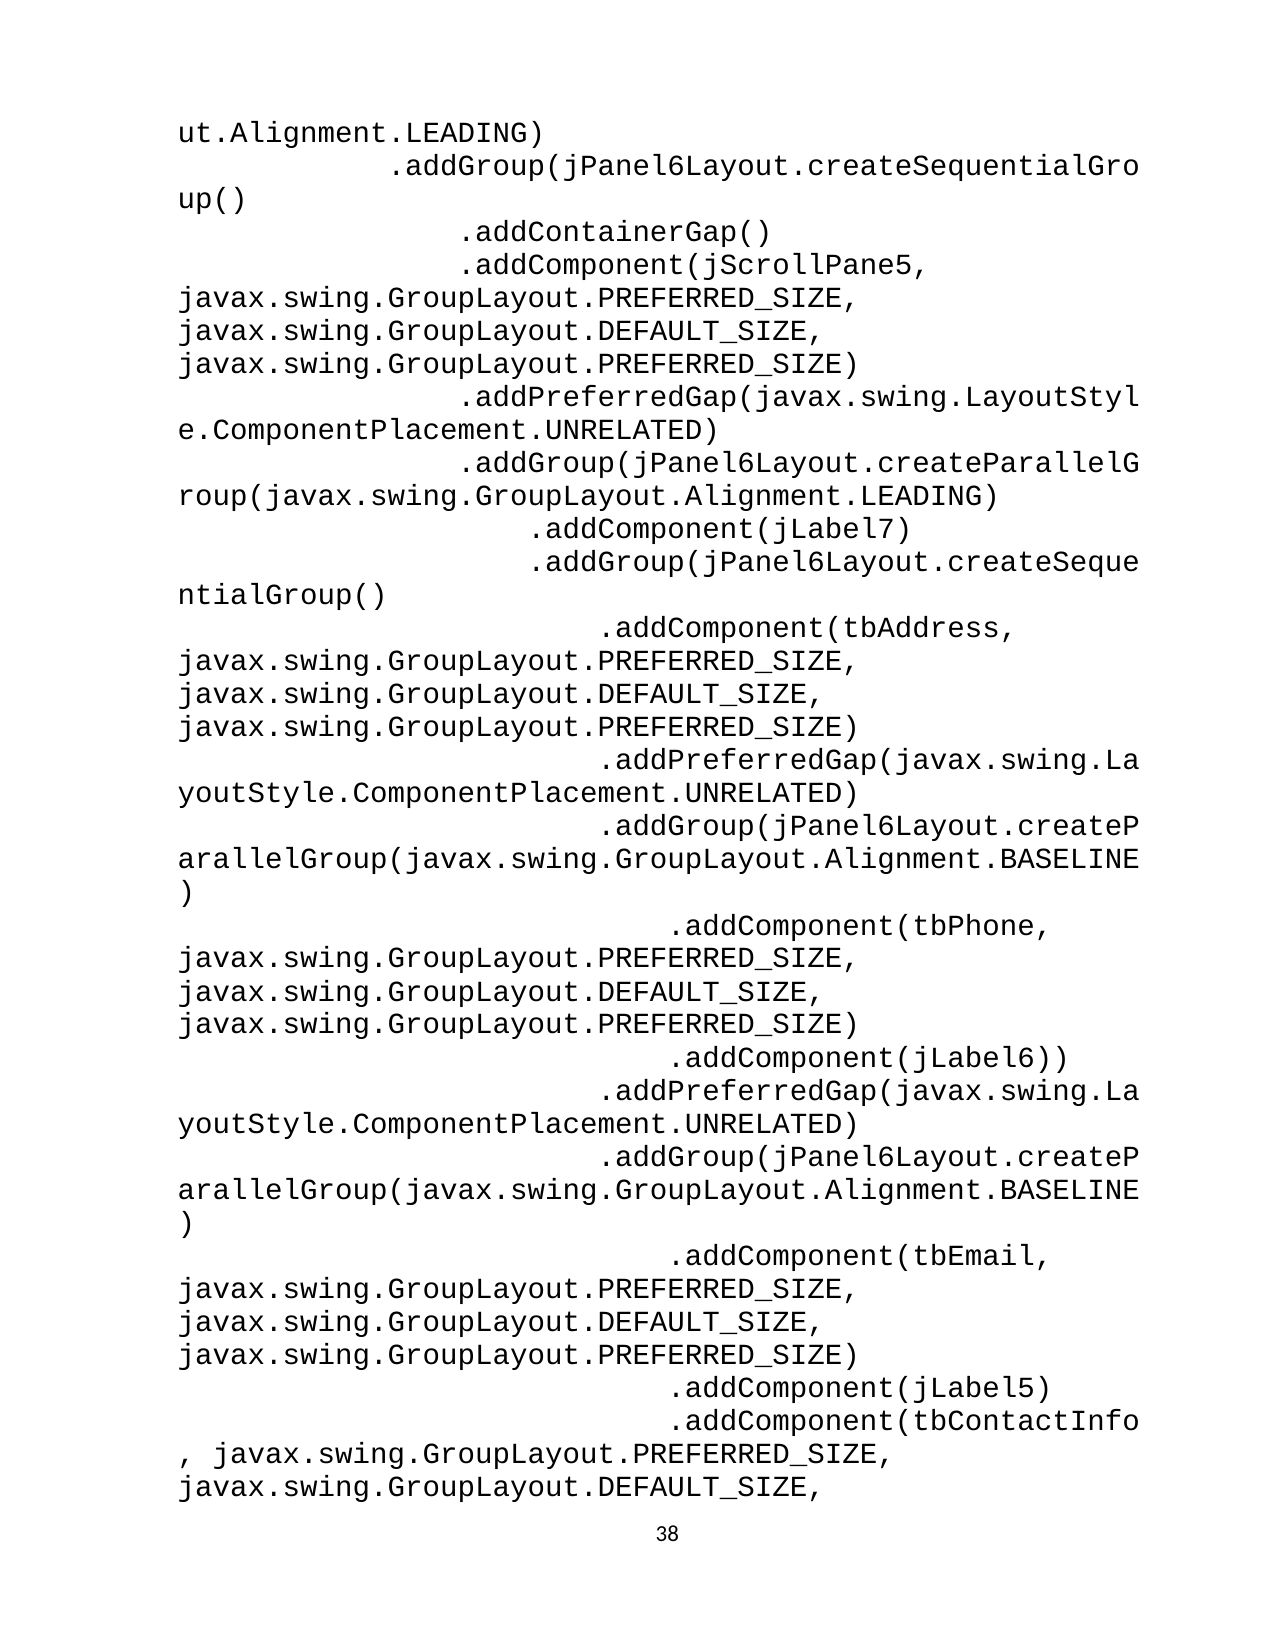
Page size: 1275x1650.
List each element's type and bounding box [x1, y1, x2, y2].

text [177, 118, 1157, 1505]
